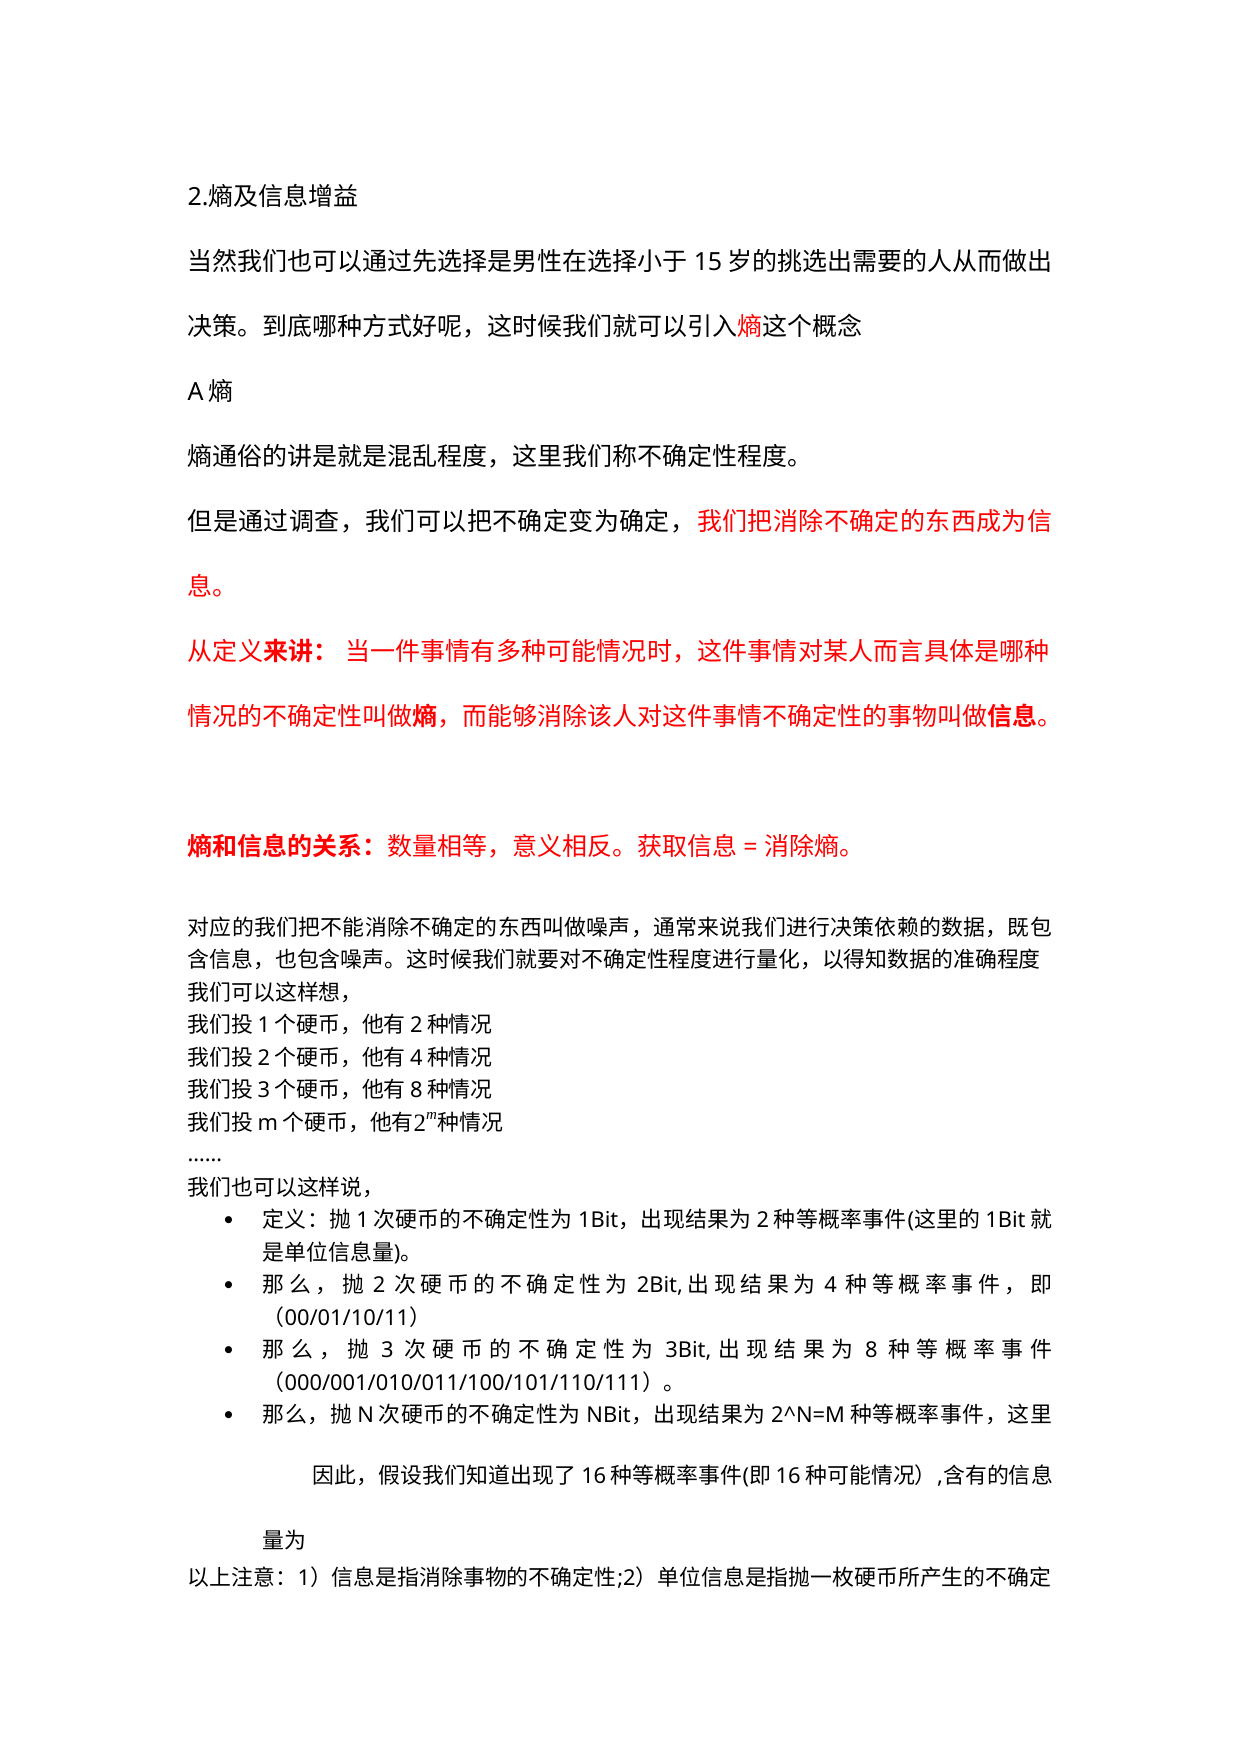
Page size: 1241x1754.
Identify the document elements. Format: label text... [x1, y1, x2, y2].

text 我们投1个硬币，他有2种情况 [187, 1007, 1053, 1039]
text 我们投3个硬币，他有8种情况 [187, 1072, 1053, 1104]
list 那么，抛N次硬币的不确定性为NBit，出现结果为2^N=M种等概率事件，这里 因此，假设我们知道出现了16种等概率事件(即16种可能情况）,含有的信息量为 [225, 1397, 1053, 1559]
text 但是通过调查，我们可以把不确定变为确定，我们把消除不确定的东西成为信息。 [187, 487, 1053, 617]
list 那么，抛3次硬币的不确定性为3Bit,出现结果为8种等概率事件（000/001/010/011/100/101/110/111）。 [225, 1332, 1053, 1397]
text 对应的我们把不能消除不确定的东西叫做噪声，通常来说我们进行决策依赖的数据，既包含信息，也包含噪声。这时候我们就要对不确定性程度进行量化，以得知数据的准确程度 [187, 909, 1053, 974]
text 从定义来讲： 当一件事情有多种可能情况时，这件事情对某人而言具体是哪种情况的不确定性叫做熵，而能够消除该人对这件事情不确定性的事物叫做信息。 [187, 617, 1053, 747]
text 2.熵及信息增益 [187, 162, 1053, 227]
text 我们投m个硬币，他有种情况 [187, 1104, 1053, 1137]
text 我们可以这样想， [187, 974, 1053, 1007]
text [187, 1559, 1053, 1592]
text 当然我们也可以通过先选择是男性在选择小于15岁的挑选出需要的人从而做出决策。到底哪种方式好呢，这时候我们就可以引入熵这个概念 [187, 227, 1053, 357]
text 熵通俗的讲是就是混乱程度，这里我们称不确定性程度。 [187, 422, 1053, 487]
text 熵和信息的关系：数量相等，意义相反。获取信息 = 消除熵。 [187, 812, 1053, 877]
list 定义：抛1次硬币的不确定性为1Bit，出现结果为2种等概率事件(这里的1Bit就是单位信息量)。 [225, 1202, 1053, 1267]
text 我们投2个硬币，他有4种情况 [187, 1039, 1053, 1072]
text A熵 [187, 357, 1053, 422]
text …… [187, 1137, 1053, 1169]
text 我们也可以这样说， [187, 1169, 1053, 1202]
list 那么，抛2次硬币的不确定性为2Bit,出现结果为4种等概率事件，即（00/01/10/11） [225, 1267, 1053, 1332]
